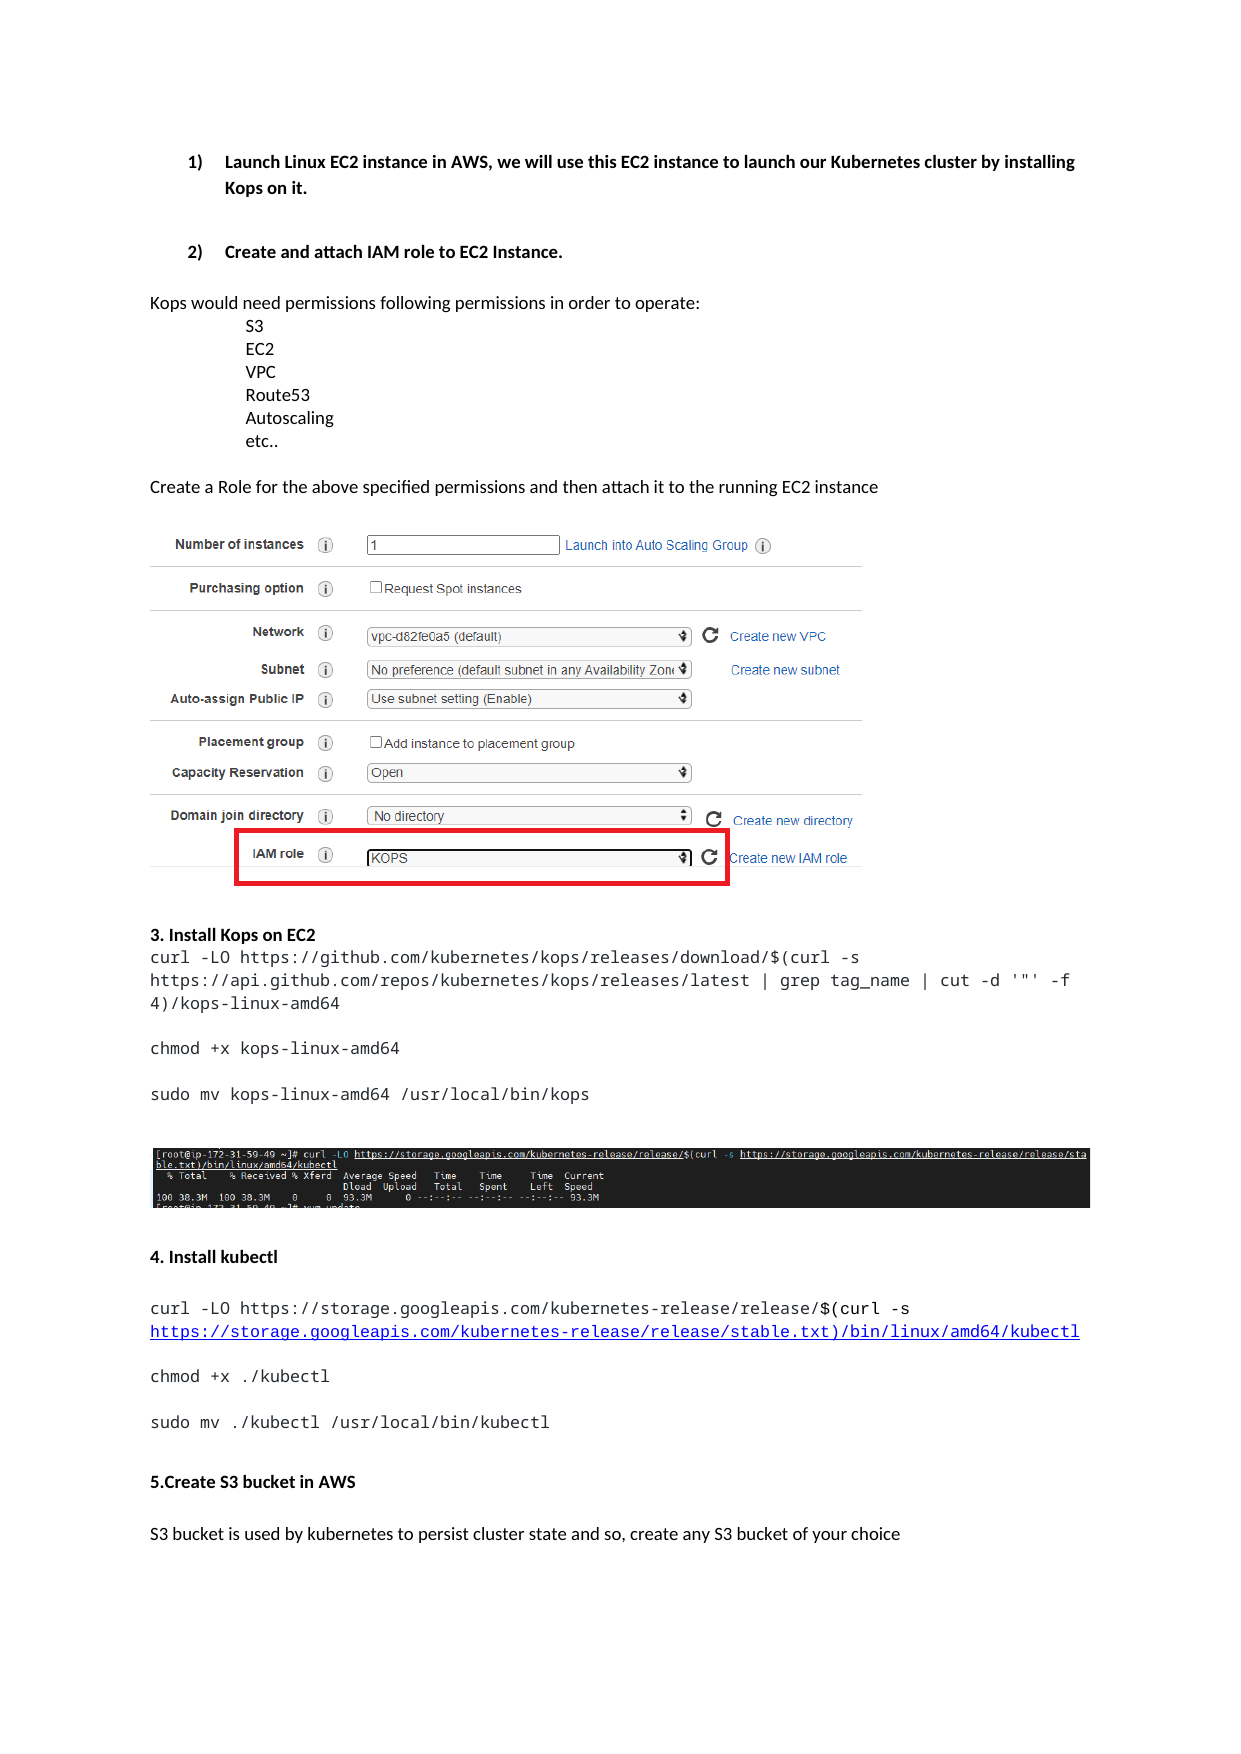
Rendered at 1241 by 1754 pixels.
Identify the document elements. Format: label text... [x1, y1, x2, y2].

text Autoscaling [150, 406, 1090, 429]
text EC2 [150, 337, 1090, 360]
text etc.. [150, 429, 1090, 452]
text curl -LO https://storage.googleapis.com/kubernetes-release/release/$(curl -s https://storage.googleapis.com/kubernetes-release/release/stable.txt)/bin/linux/amd64/kubectl [150, 1297, 1090, 1342]
subtitle Launch Linux EC2 instance in AWS, we will use this EC2 instance to launch our Kubernetes cluster by installing Kops on it. [187, 150, 1090, 199]
text curl -LO https://github.com/kubernetes/kops/releases/download/$(curl -s https://api.github.com/repos/kubernetes/kops/releases/latest | grep tag_name | cut -d '"' -f 4)/kops-linux-amd64 [150, 946, 1090, 1014]
subtitle 4. Install kubectl [150, 1245, 1090, 1268]
text sudo mv ./kubectl /usr/local/bin/kubectl [150, 1410, 1090, 1433]
text VPC [150, 360, 1090, 383]
picture [150, 1148, 1091, 1208]
text chmod +x ./kubectl [150, 1365, 1090, 1388]
text chmod +x kops-linux-amd64 [150, 1037, 1090, 1059]
text S3 bucket is used by kubernetes to persist cluster state and so, create any S3 bucket of your choice [150, 1522, 1090, 1545]
text sudo mv kops-linux-amd64 /usr/local/bin/kops [150, 1082, 1090, 1105]
subtitle Create and attach IAM role to EC2 Instance. [187, 240, 1090, 263]
text Kops would need permissions following permissions in order to operate: [150, 292, 1090, 314]
subtitle 5.Create S3 bucket in AWS [150, 1471, 1090, 1493]
text S3 [150, 314, 1090, 337]
text Create a Role for the above specified permissions and then attach it to the running EC2 instance [150, 476, 1090, 498]
text Route53 [150, 383, 1090, 406]
text 3. Install Kops on EC2 [150, 923, 1090, 946]
picture [150, 525, 862, 893]
